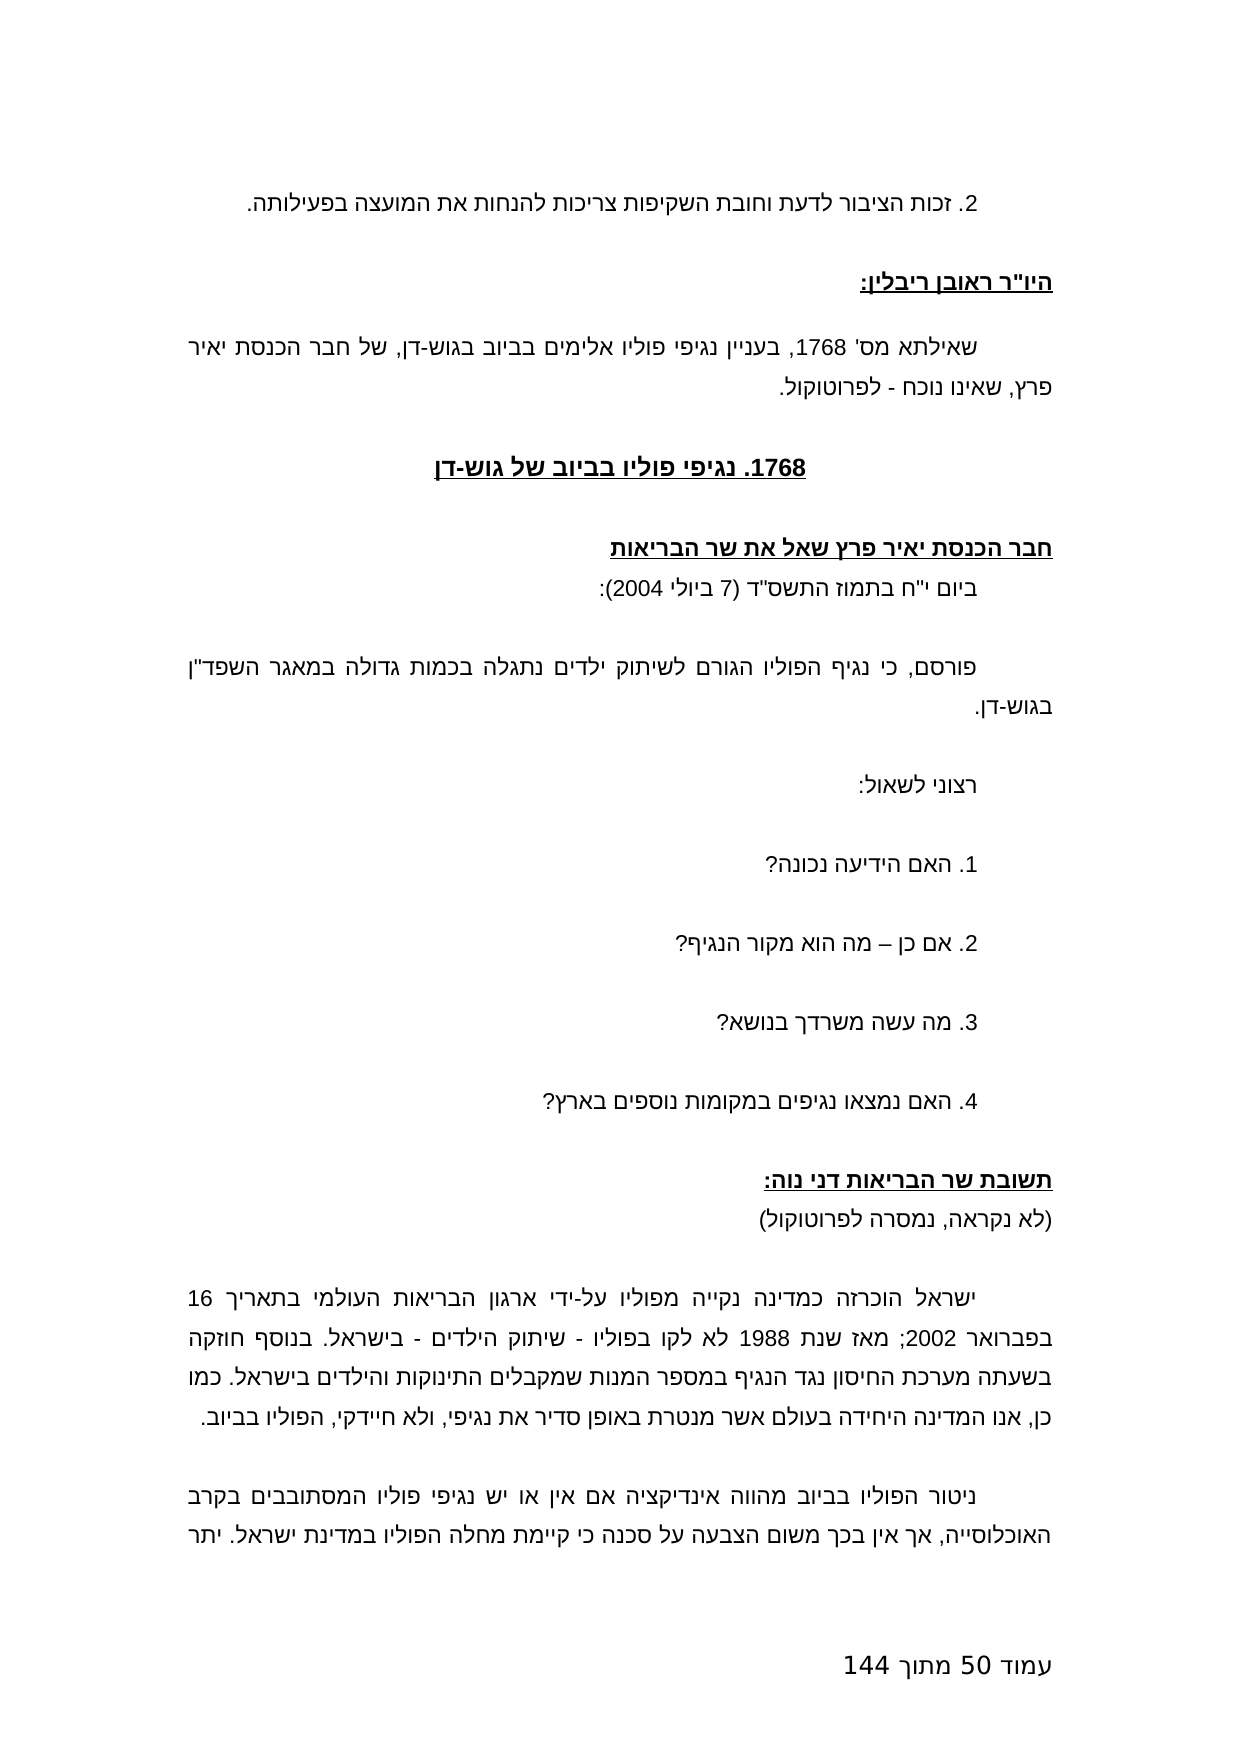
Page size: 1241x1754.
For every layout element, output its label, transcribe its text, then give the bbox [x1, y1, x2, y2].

text היו"ר ראובן ריבלין: [187, 268, 1053, 295]
text חבר הכנסת יאיר פרץ שאל את שר הבריאות [187, 535, 1053, 562]
text 1. האם הידיעה נכונה? [187, 851, 1053, 877]
text 4. האם נמצאו נגיפים במקומות נוספים בארץ? [187, 1088, 1053, 1114]
text 2. זכות הציבור לדעת וחובת השקיפות צריכות להנחות את המועצה בפעילותה. [187, 189, 1053, 216]
text רצוני לשאול: [187, 772, 1053, 798]
text 3. מה עשה משרדך בנושא? [187, 1009, 1053, 1035]
text (לא נקראה, נמסרה לפרוטוקול) [187, 1206, 1053, 1233]
text פורסם, כי נגיף הפוליו הגורם לשיתוק ילדים נתגלה בכמות גדולה במאגר השפד"ן בגוש-דן. [187, 654, 1053, 719]
text שאילתא מס' 1768, בעניין נגיפי פוליו אלימים בביוב בגוש-דן, של חבר הכנסת יאיר פרץ, שאינו נוכח - לפרוטוקול. [187, 334, 1053, 400]
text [187, 1483, 1053, 1549]
text 1768. נגיפי פוליו בביוב של גוש-דן [187, 453, 1053, 481]
text 2. אם כן – מה הוא מקור הנגיף? [187, 930, 1053, 956]
text ביום י"ח בתמוז התשס"ד (7 ביולי 2004): [187, 575, 1053, 601]
text ישראל הוכרזה כמדינה נקייה מפוליו על-ידי ארגון הבריאות העולמי בתאריך 16 בפברואר 2002; מאז שנת 1988 לא לקו בפוליו - שיתוק הילדים - בישראל. בנוסף חוזקה בשעתה מערכת החיסון נגד הנגיף במספר המנות שמקבלים התינוקות והילדים בישראל. כמו כן, אנו המדינה היחידה בעולם אשר מנטרת באופן סדיר את נגיפי, ולא חיידקי, הפוליו בביוב. [187, 1285, 1053, 1430]
text תשובת שר הבריאות דני נוה: [187, 1167, 1053, 1193]
